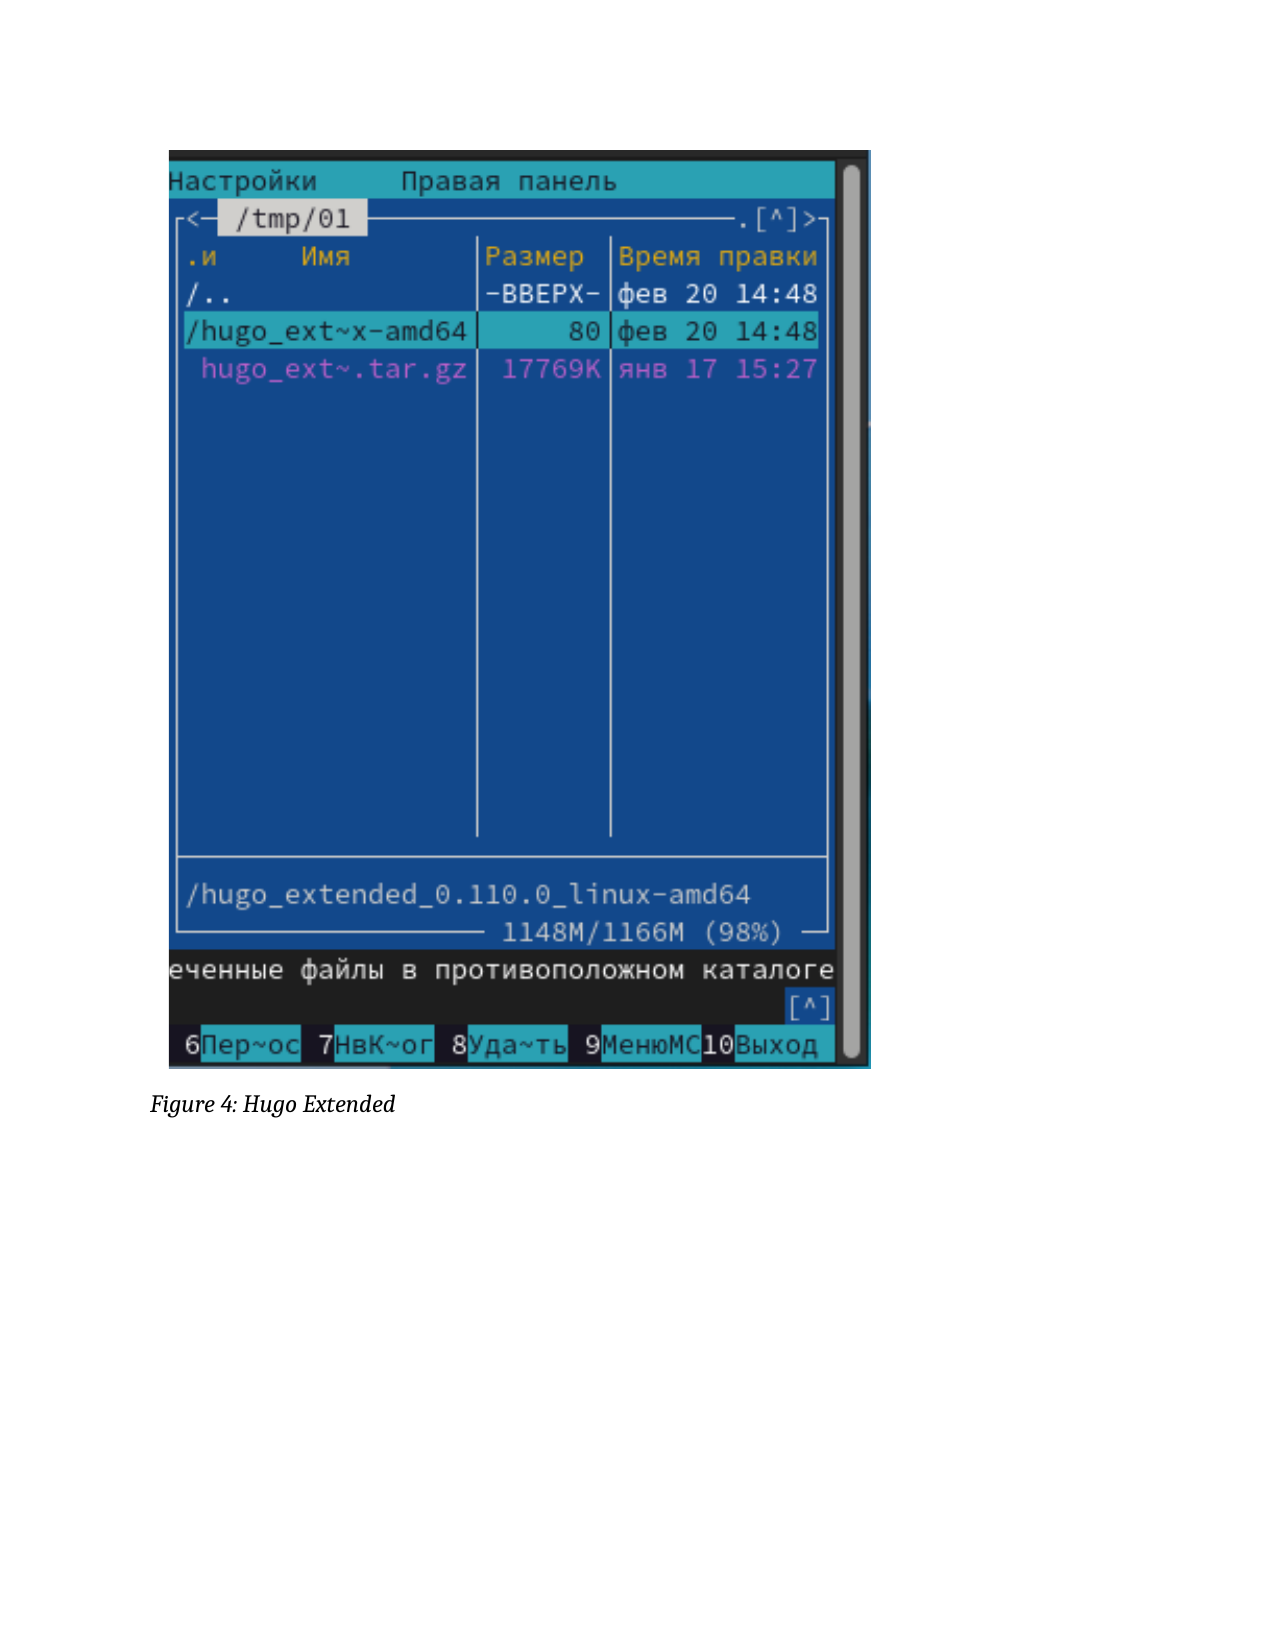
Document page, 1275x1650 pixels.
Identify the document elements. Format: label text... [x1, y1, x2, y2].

text Figure 4: Hugo Extended [150, 1089, 1125, 1118]
picture [168, 150, 871, 1069]
